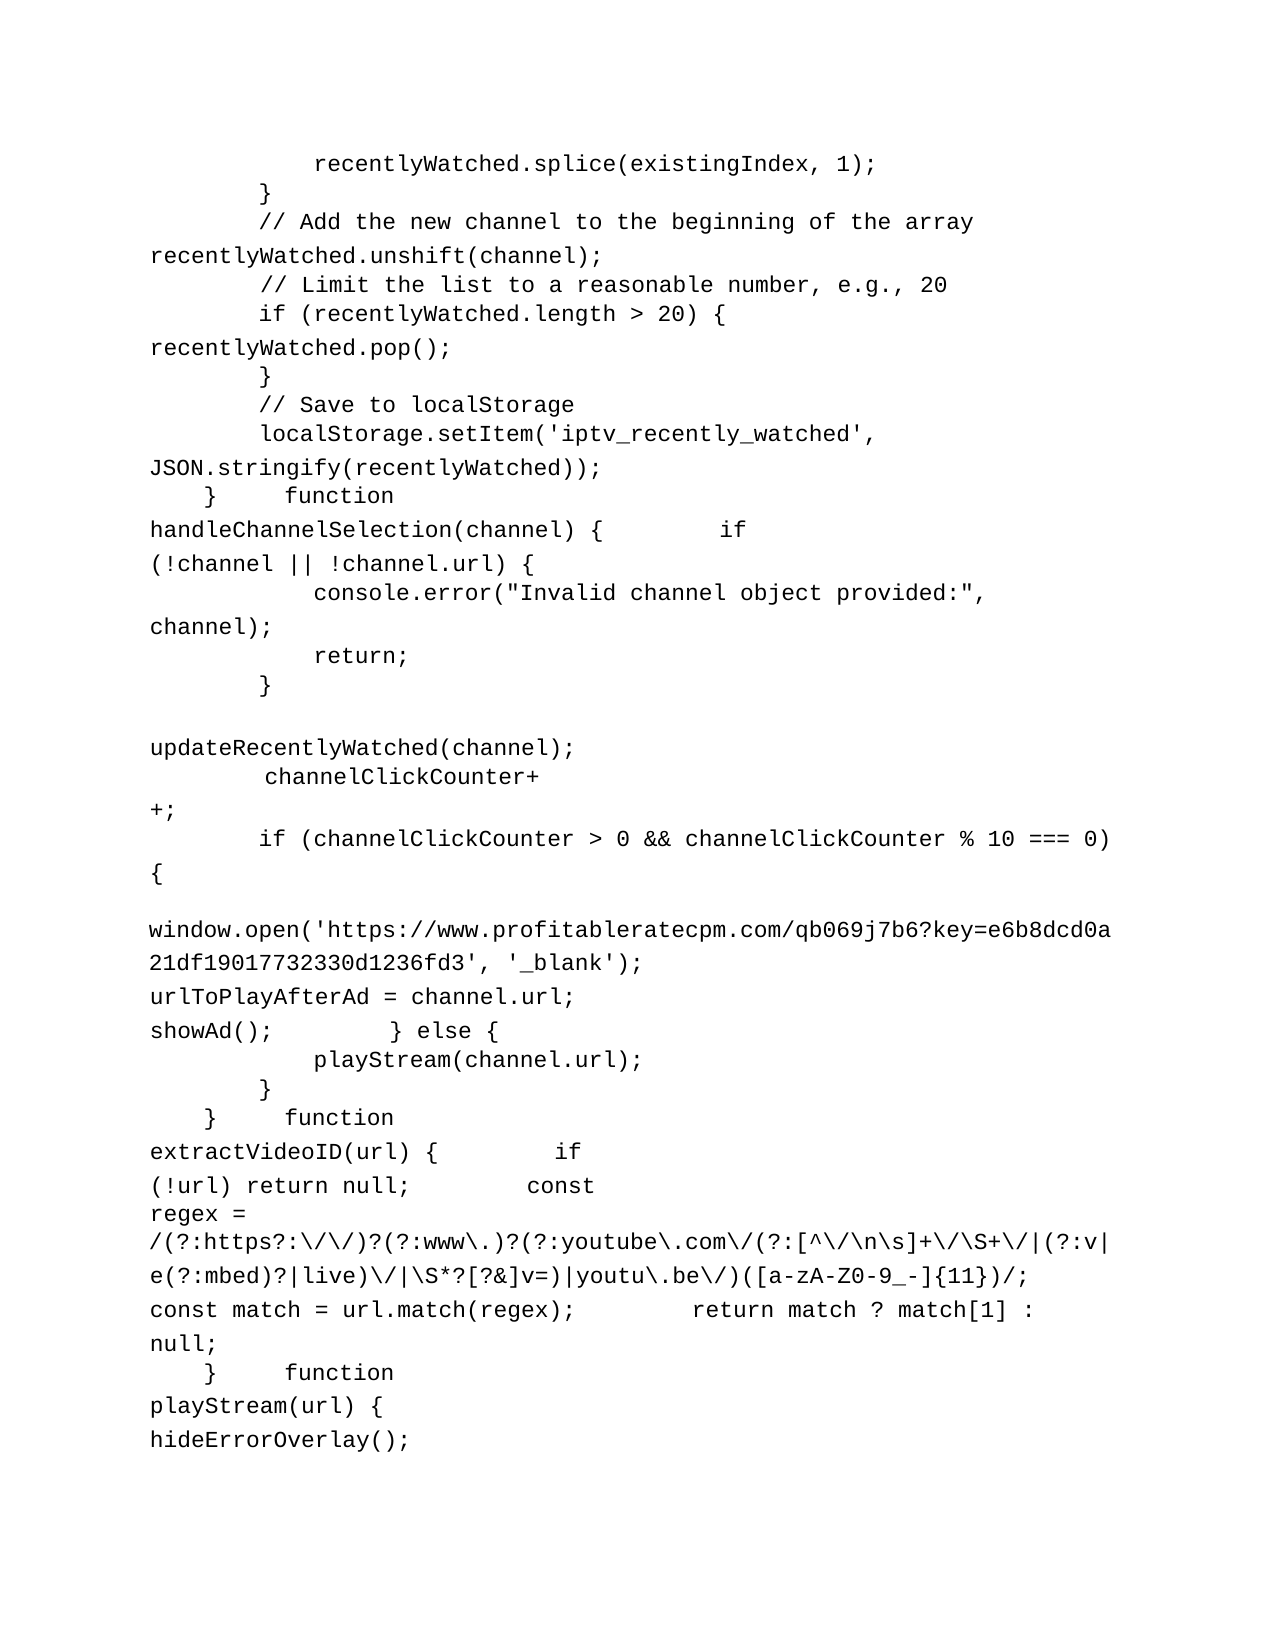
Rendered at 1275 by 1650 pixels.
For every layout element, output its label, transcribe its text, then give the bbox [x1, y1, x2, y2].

text // Add the new channel to the beginning of the array recentlyWatched.unshift(channel); [148, 210, 1115, 270]
text playStream(channel.url); [148, 1048, 1115, 1074]
text return; [148, 644, 1115, 670]
text // Limit the list to a reasonable number, e.g., 20 [260, 273, 1115, 299]
text localStorage.setItem('iptv_recently_watched', [148, 423, 1115, 449]
text } function extractVideoID(url) { if (!url) return null; const regex = [148, 1106, 617, 1228]
text } [148, 1077, 1115, 1103]
text } [148, 673, 1115, 699]
text } [148, 181, 1115, 207]
text } function playStream(url) { hideErrorOverlay(); [148, 1361, 562, 1454]
text recentlyWatched.splice(existingIndex, 1); [148, 152, 1115, 178]
text /(?:https?:\/\/)?(?:www\.)?(?:youtube\.com\/(?:[^\/\n\s]+\/\S+\/|(?:v| e(?:mbed)?|live)\/|\S*?[?&]v=)|youtu\.be\/)([a-zA-Z0-9_-]{11})/; const match = url.match(regex); return match ? match[1] : null; [148, 1230, 1115, 1358]
text updateRecentlyWatched(channel); [148, 702, 686, 762]
text console.error("Invalid channel object provided:", channel); [148, 581, 1115, 641]
text if (channelClickCounter > 0 && channelClickCounter % 10 === 0) { [148, 828, 1115, 888]
text // Save to localStorage [148, 394, 1115, 420]
text } [148, 365, 1115, 391]
text 21df19017732330d1236fd3', '_blank'); urlToPlayAfterAd = channel.url; showAd(); } else { [148, 952, 741, 1045]
text channelClickCounter++; [148, 765, 562, 825]
text JSON.stringify(recentlyWatched)); [148, 456, 1115, 482]
text } function handleChannelSelection(channel) { if (!channel || !channel.url) { [148, 485, 782, 578]
text window.open('https://www.profitableratecpm.com/qb069j7b6?key=e6b8dcd0a [148, 918, 1115, 944]
text if (recentlyWatched.length > 20) { recentlyWatched.pop(); [148, 302, 1041, 362]
